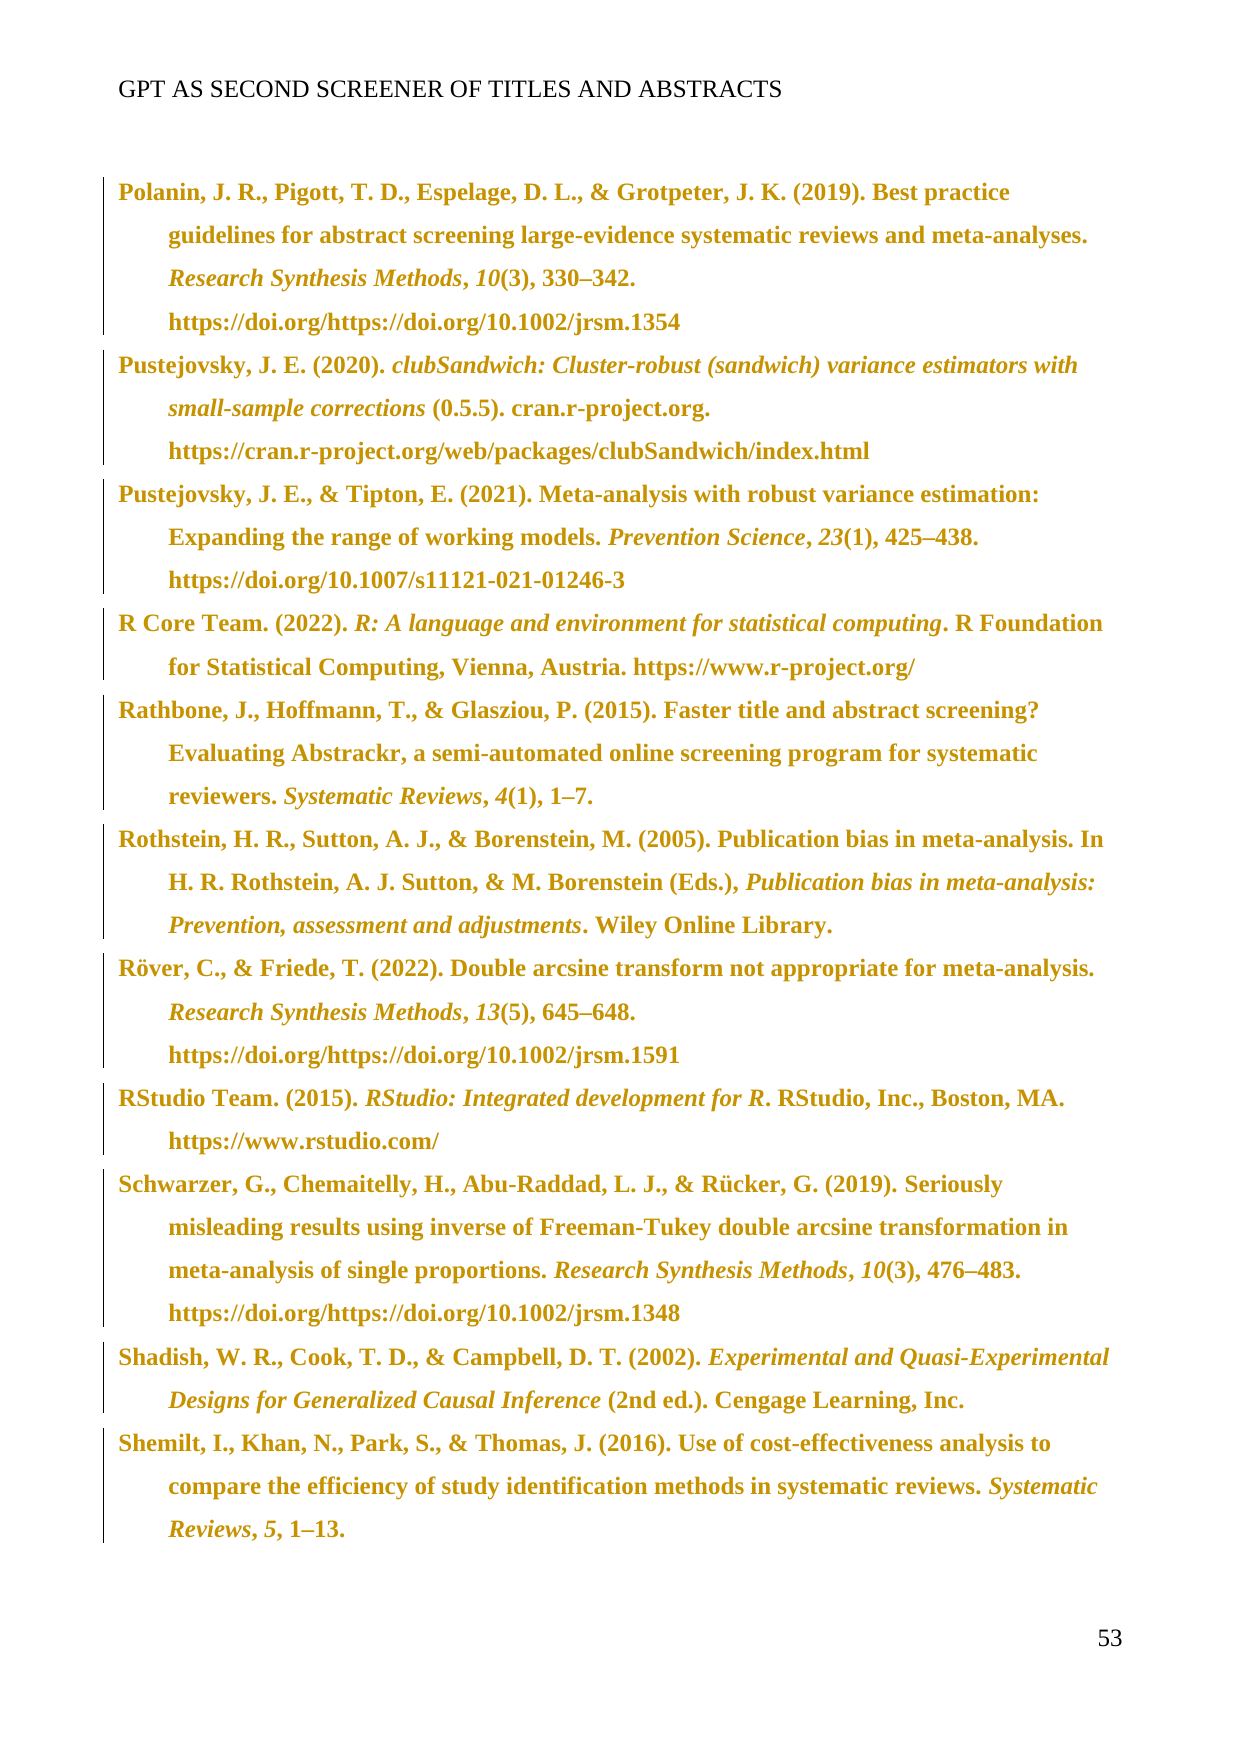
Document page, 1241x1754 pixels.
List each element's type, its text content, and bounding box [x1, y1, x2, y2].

text Rothstein, H. R., Sutton, A. J., & Borenstein, M. (2005). Publication bias in meta-analysis. In H. R. Rothstein, A. J. Sutton, & M. Borenstein (Eds.), Publication bias in meta-analysis: Prevention, assessment and adjustments. Wiley Online Library. [118, 824, 1122, 939]
text RStudio Team. (2015). RStudio: Integrated development for R. RStudio, Inc., Boston, MA. https://www.rstudio.com/ [118, 1083, 1122, 1155]
text Shemilt, I., Khan, N., Park, S., & Thomas, J. (2016). Use of cost-effectiveness analysis to compare the efficiency of study identification methods in systematic reviews. Systematic Reviews, 5, 1–13. [118, 1428, 1122, 1543]
text Röver, C., & Friede, T. (2022). Double arcsine transform not appropriate for meta-analysis. Research Synthesis Methods, 13(5), 645–648. https://doi.org/https://doi.org/10.1002/jrsm.1591 [118, 953, 1122, 1068]
text Pustejovsky, J. E., & Tipton, E. (2021). Meta-analysis with robust variance estimation: Expanding the range of working models. Prevention Science, 23(1), 425–438. https://doi.org/10.1007/s11121-021-01246-3 [118, 479, 1122, 594]
text Schwarzer, G., Chemaitelly, H., Abu-Raddad, L. J., & Rücker, G. (2019). Seriously misleading results using inverse of Freeman-Tukey double arcsine transformation in meta-analysis of single proportions. Research Synthesis Methods, 10(3), 476–483. https://doi.org/https://doi.org/10.1002/jrsm.1348 [118, 1169, 1122, 1327]
text R Core Team. (2022). R: A language and environment for statistical computing. R Foundation for Statistical Computing, Vienna, Austria. https://www.r-project.org/ [118, 608, 1122, 680]
text Polanin, J. R., Pigott, T. D., Espelage, D. L., & Grotpeter, J. K. (2019). Best practice guidelines for abstract screening large-evidence systematic reviews and meta-analyses. Research Synthesis Methods, 10(3), 330–342. https://doi.org/https://doi.org/10.1002/jrsm.1354 [118, 177, 1122, 335]
text Shadish, W. R., Cook, T. D., & Campbell, D. T. (2002). Experimental and Quasi-Experimental Designs for Generalized Causal Inference (2nd ed.). Cengage Learning, Inc. [118, 1342, 1122, 1413]
text Rathbone, J., Hoffmann, T., & Glasziou, P. (2015). Faster title and abstract screening? Evaluating Abstrackr, a semi-automated online screening program for systematic reviewers. Systematic Reviews, 4(1), 1–7. [118, 695, 1122, 810]
text Pustejovsky, J. E. (2020). clubSandwich: Cluster-robust (sandwich) variance estimators with small-sample corrections (0.5.5). cran.r-project.org. https://cran.r-project.org/web/packages/clubSandwich/index.html [118, 350, 1122, 465]
